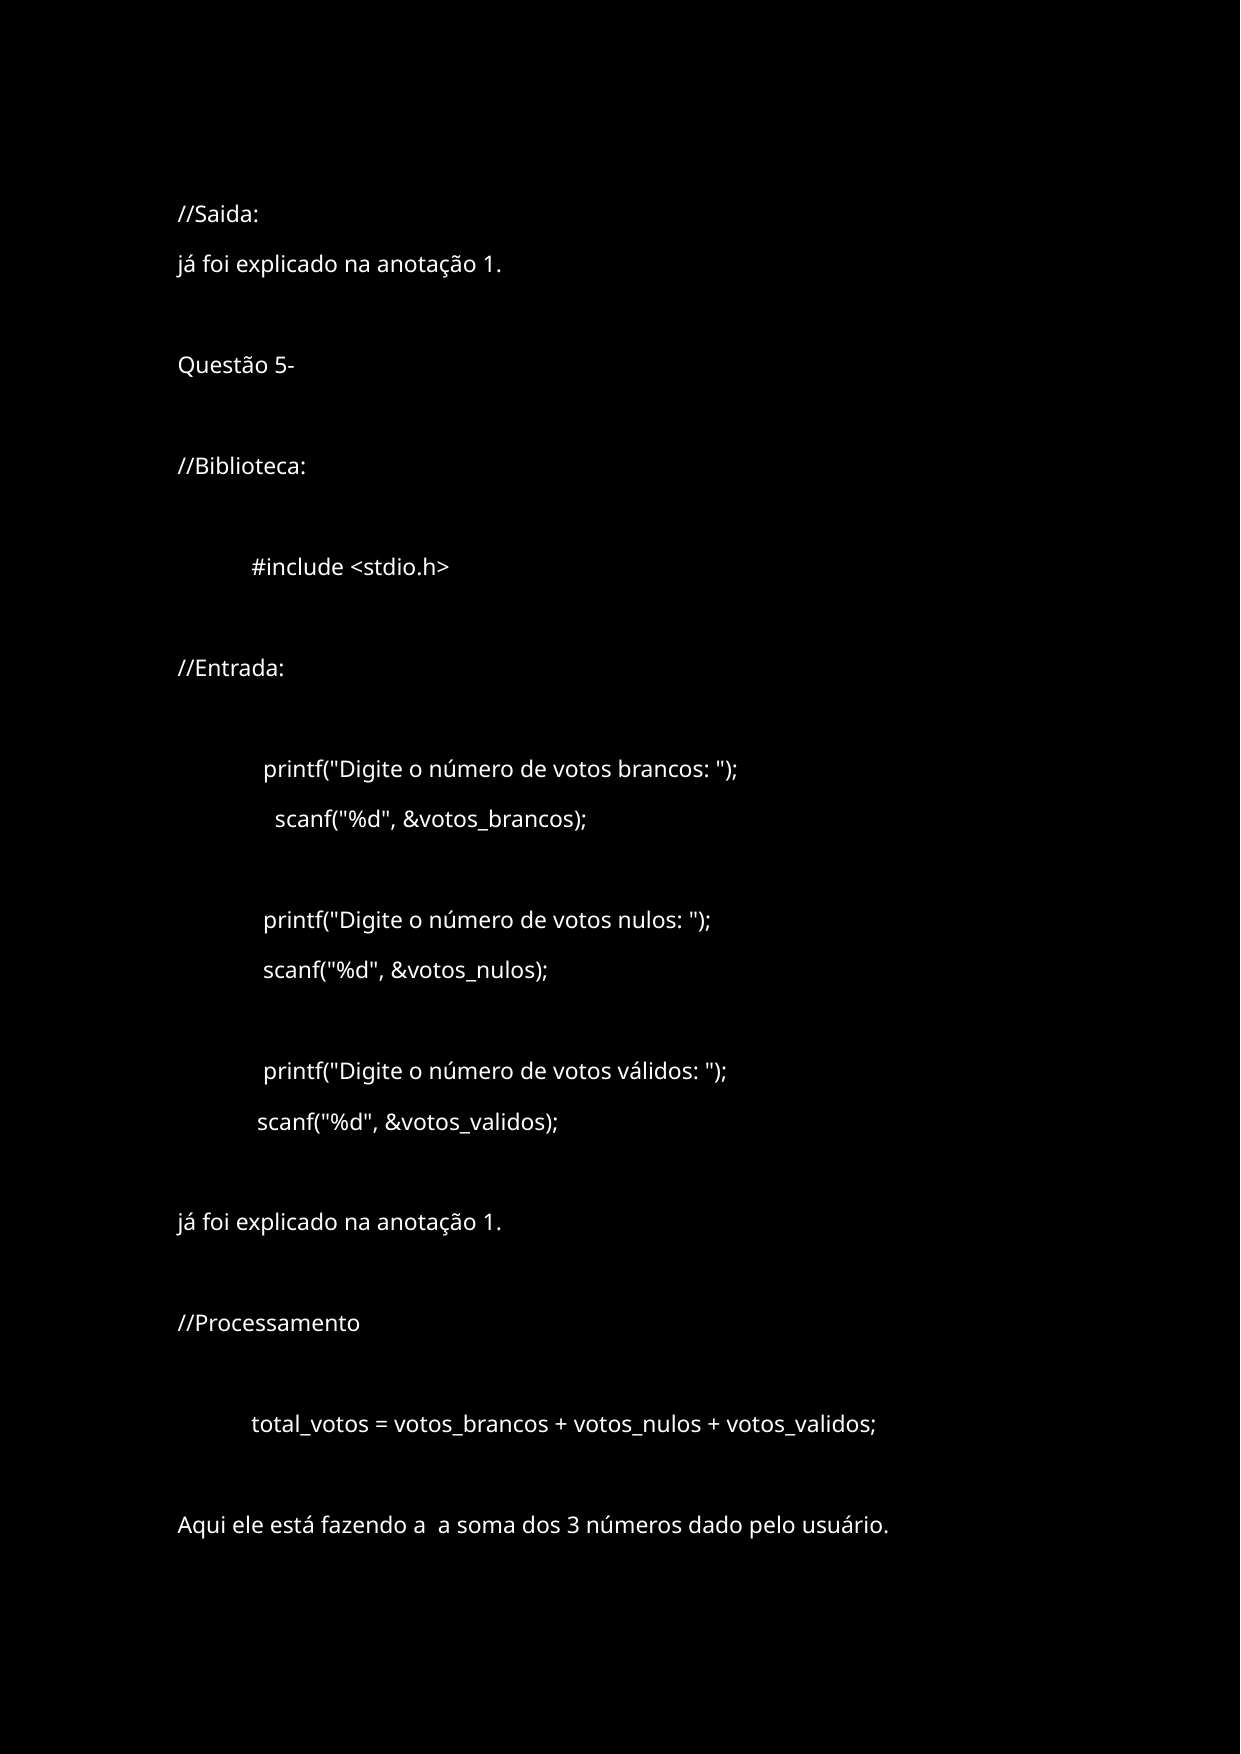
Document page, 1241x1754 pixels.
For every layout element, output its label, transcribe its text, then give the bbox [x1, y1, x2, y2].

text printf("Digite o número de votos válidos: "); [177, 1055, 1063, 1086]
text //Biblioteca: [177, 450, 1063, 481]
text já foi explicado na anotação 1. [177, 1206, 1063, 1238]
text já foi explicado na anotação 1. [177, 248, 1063, 280]
text total_votos = votos_brancos + votos_nulos + votos_validos; [177, 1408, 1063, 1439]
text Questão 5- [177, 349, 1063, 381]
text //Saida: [177, 198, 1063, 229]
text printf("Digite o número de votos brancos: "); [177, 753, 1063, 784]
text #include <stdio.h> [177, 551, 1063, 582]
text //Entrada: [177, 652, 1063, 683]
text printf("Digite o número de votos nulos: "); [177, 904, 1063, 935]
text scanf("%d", &votos_brancos); [177, 803, 1063, 834]
text //Processamento [177, 1307, 1063, 1338]
text scanf("%d", &votos_validos); [177, 1106, 1063, 1137]
text Aqui ele está fazendo a a soma dos 3 números dado pelo usuário. [177, 1509, 1063, 1540]
text scanf("%d", &votos_nulos); [177, 954, 1063, 986]
